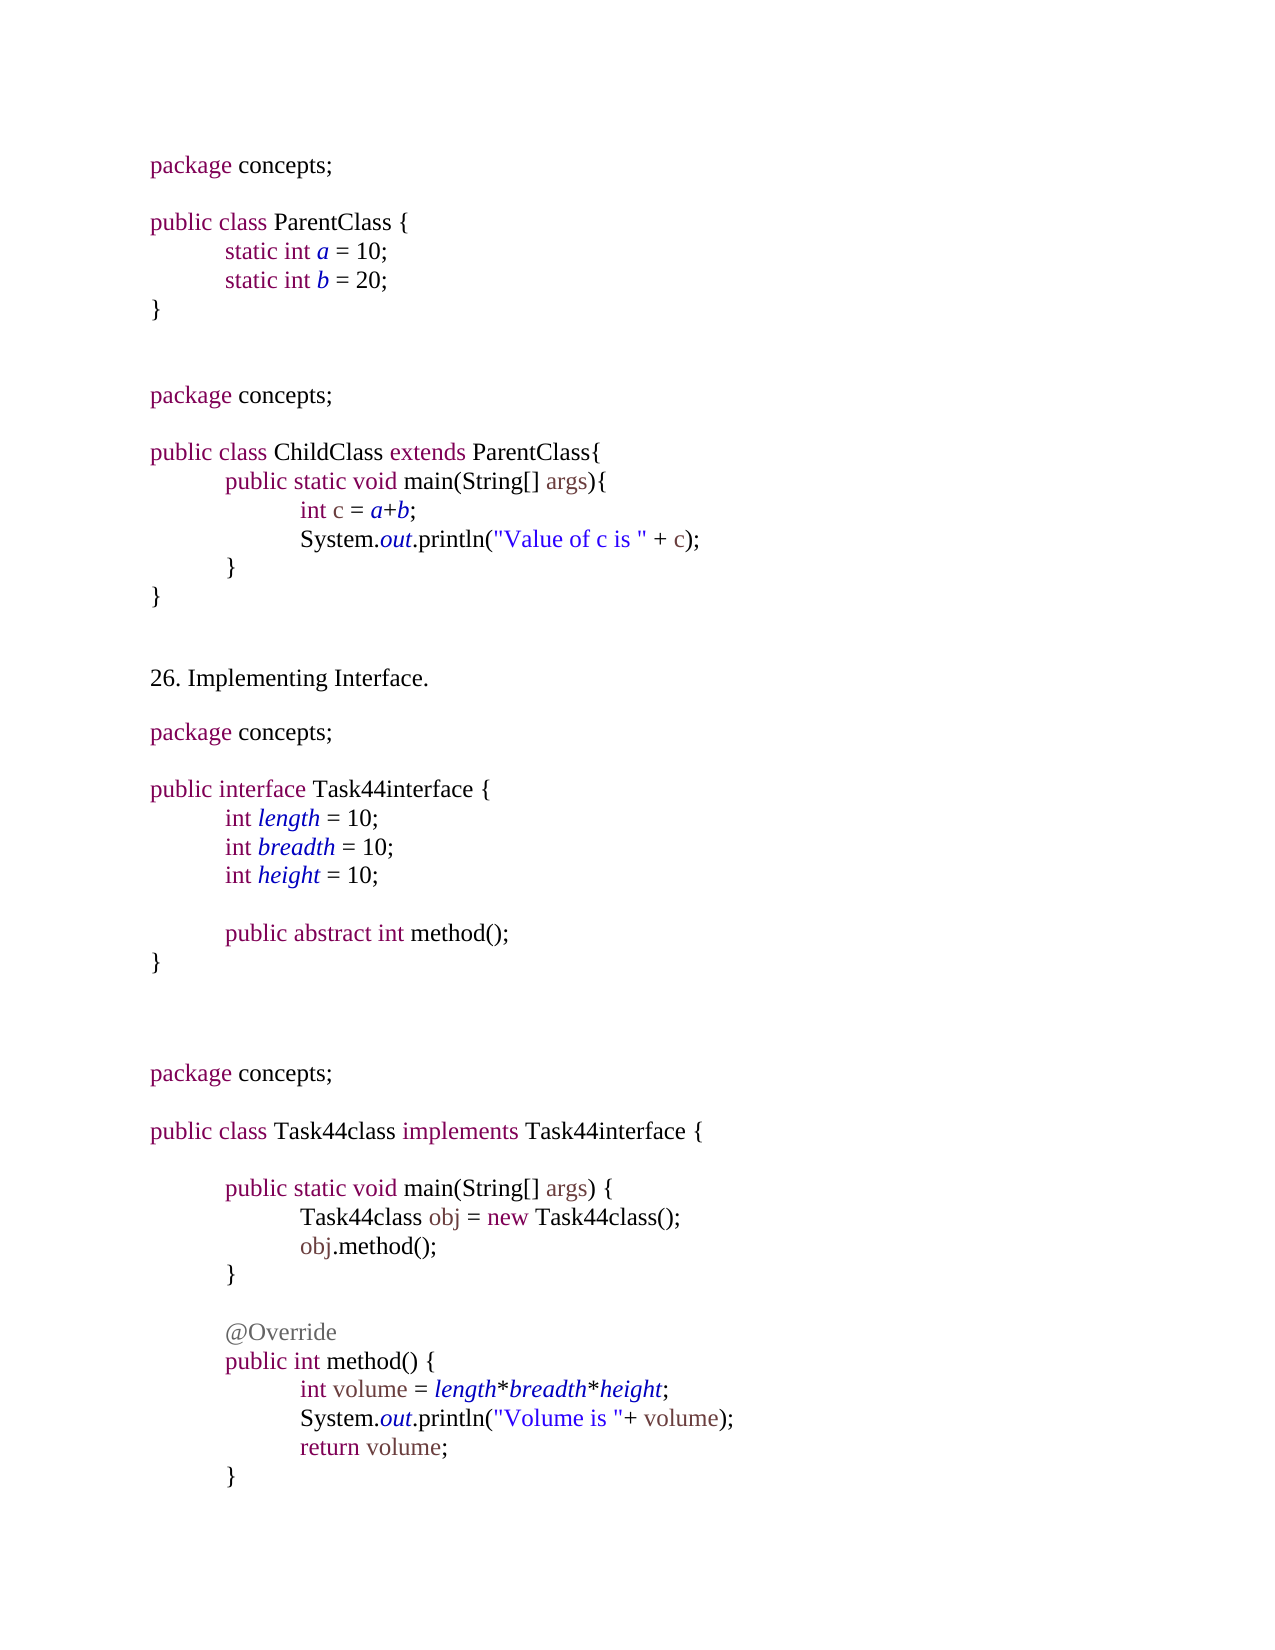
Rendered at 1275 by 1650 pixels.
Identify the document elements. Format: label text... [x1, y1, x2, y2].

text return volume; [150, 1432, 1125, 1461]
text static int b = 20; [150, 265, 1125, 294]
text } [150, 552, 1125, 581]
text int breadth = 10; [150, 832, 1125, 861]
text System.out.println("Value of c is " + c); [150, 524, 1125, 552]
text public static void main(String[] args) { [150, 1173, 1125, 1202]
text obj.method(); [150, 1231, 1125, 1259]
text public abstract int method(); [150, 918, 1125, 947]
text Task44class obj = new Task44class(); [150, 1202, 1125, 1231]
text package concepts; [150, 1058, 1125, 1087]
text } [150, 1259, 1125, 1288]
text package concepts; [150, 150, 1125, 179]
text int length = 10; [150, 803, 1125, 832]
text static int a = 10; [150, 236, 1125, 265]
text } [150, 581, 1125, 610]
text 26. Implementing Interface. [150, 663, 1125, 692]
text public class Task44class implements Task44interface { [150, 1116, 1125, 1144]
text public class ParentClass { [150, 207, 1125, 236]
text public int method() { [150, 1346, 1125, 1374]
text System.out.println("Volume is "+ volume); [150, 1403, 1125, 1432]
text int height = 10; [150, 861, 1125, 889]
text } [150, 294, 1125, 322]
text package concepts; [150, 717, 1125, 746]
text public class ChildClass extends ParentClass{ [150, 437, 1125, 466]
text package concepts; [150, 380, 1125, 409]
text } [150, 1461, 1125, 1489]
text @Override [150, 1317, 1125, 1346]
text int c = a+b; [150, 495, 1125, 524]
text int volume = length*breadth*height; [150, 1374, 1125, 1403]
text public static void main(String[] args){ [150, 466, 1125, 495]
text } [150, 947, 1125, 976]
text public interface Task44interface { [150, 774, 1125, 803]
